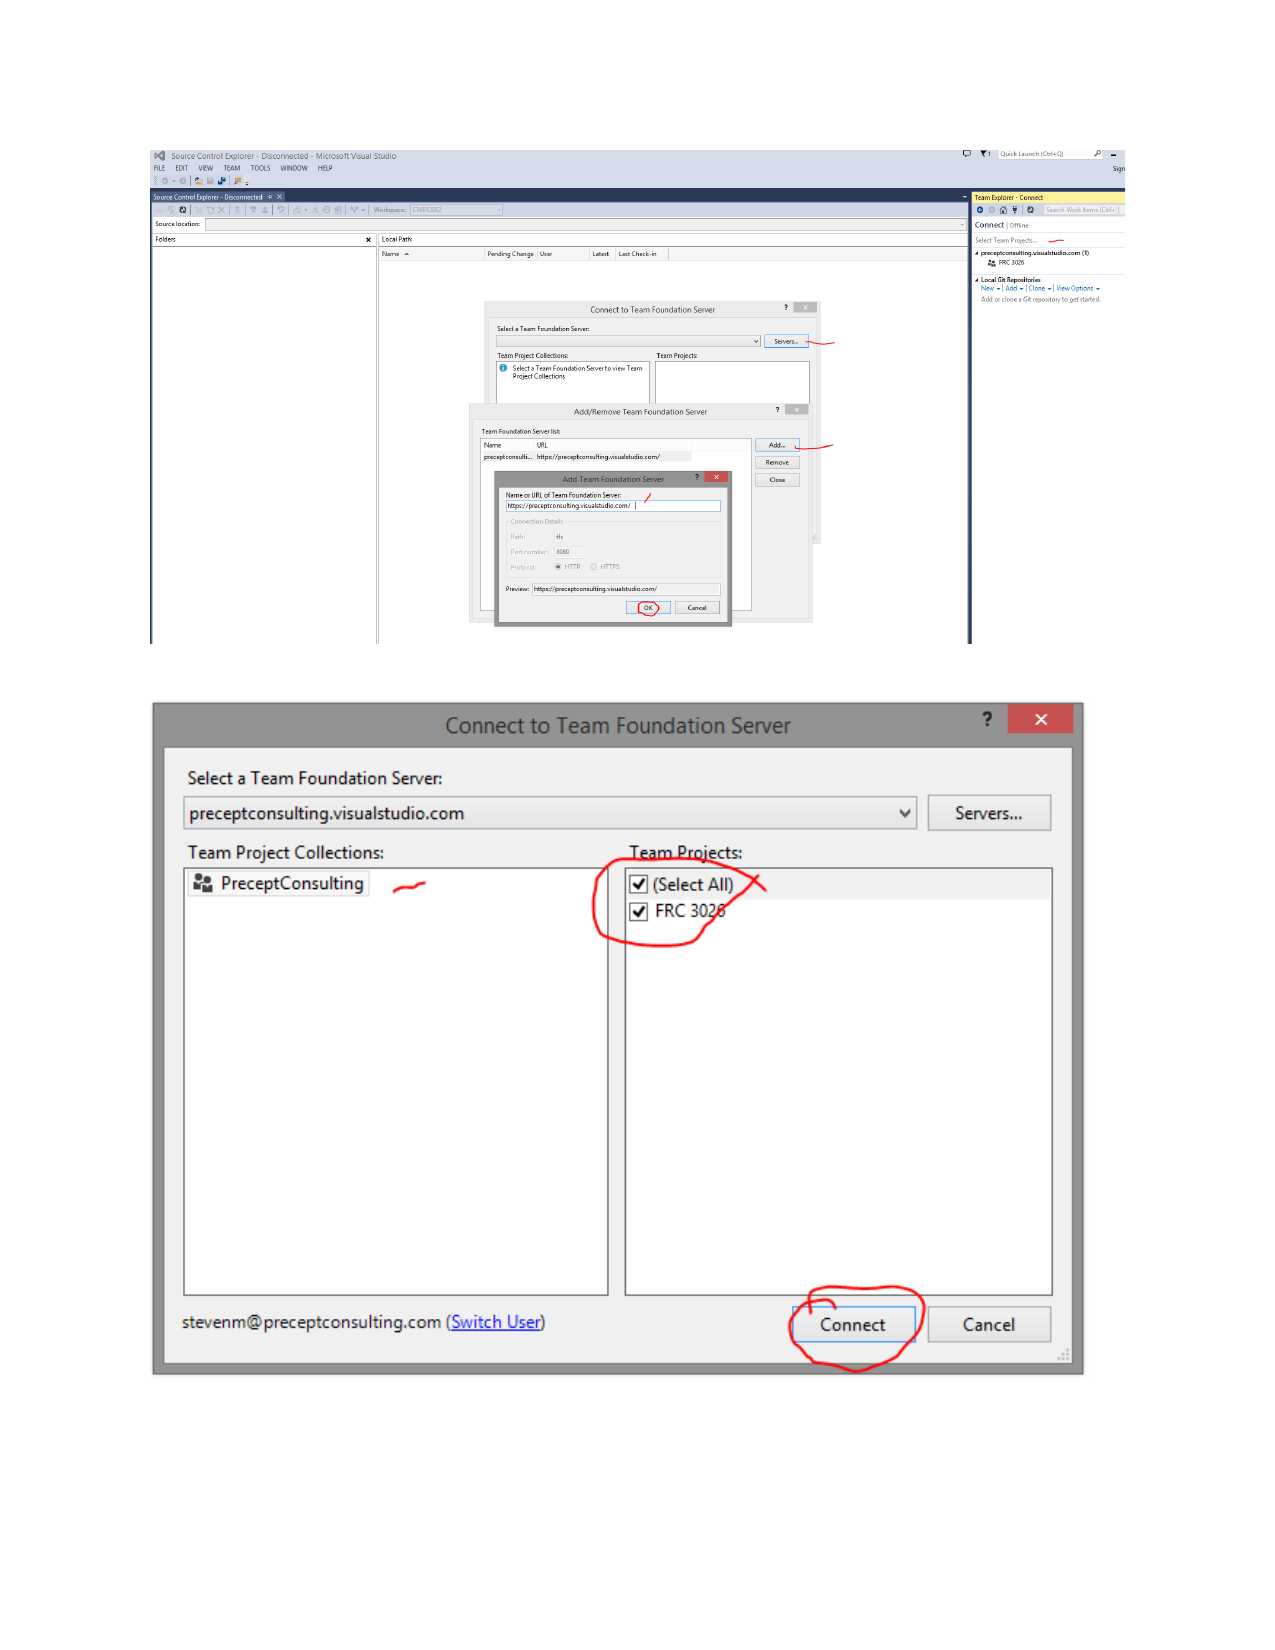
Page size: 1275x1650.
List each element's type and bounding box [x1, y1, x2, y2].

picture [150, 150, 1125, 644]
picture [150, 700, 1125, 1404]
